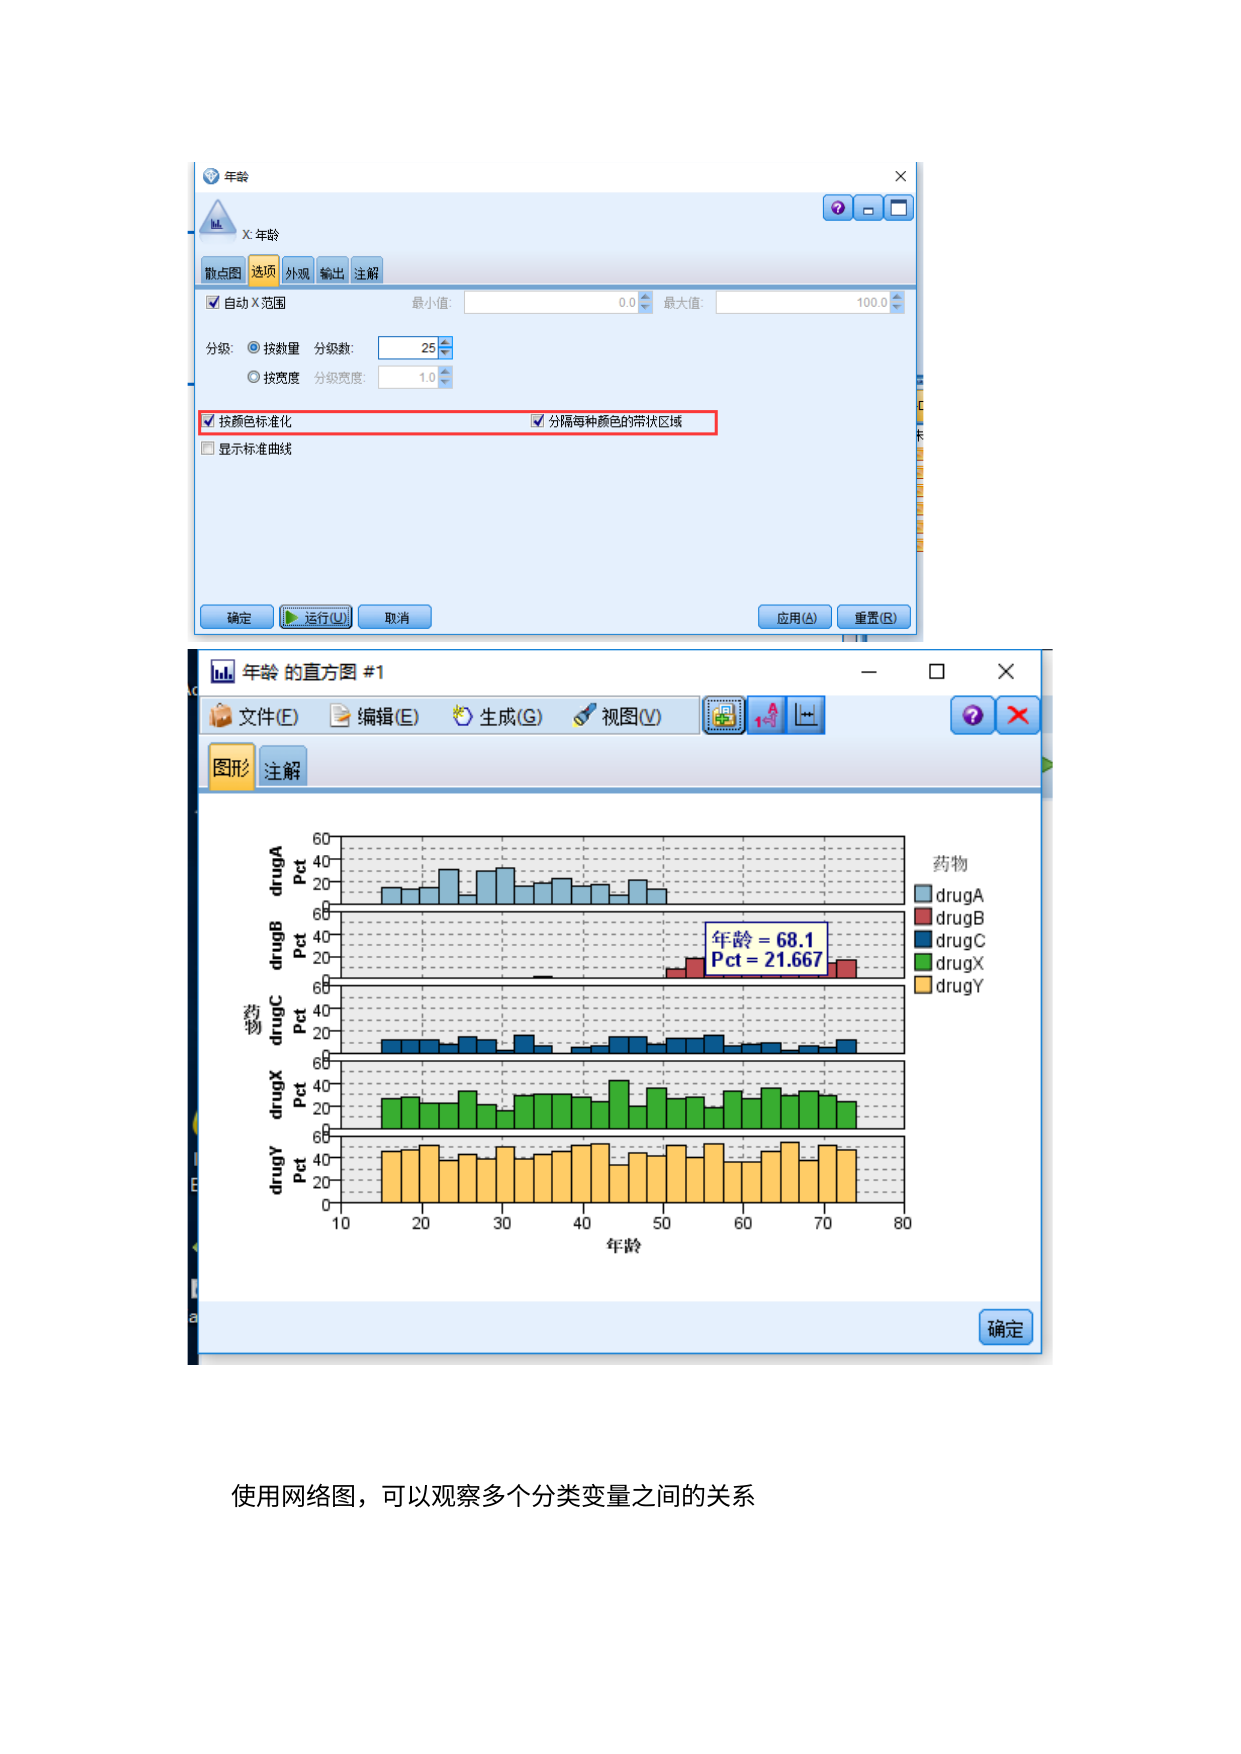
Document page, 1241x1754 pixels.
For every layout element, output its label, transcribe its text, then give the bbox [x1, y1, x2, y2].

picture [187, 162, 924, 642]
picture [187, 649, 1053, 1365]
text 使用网络图，可以观察多个分类变量之间的关系 [187, 1462, 1053, 1527]
